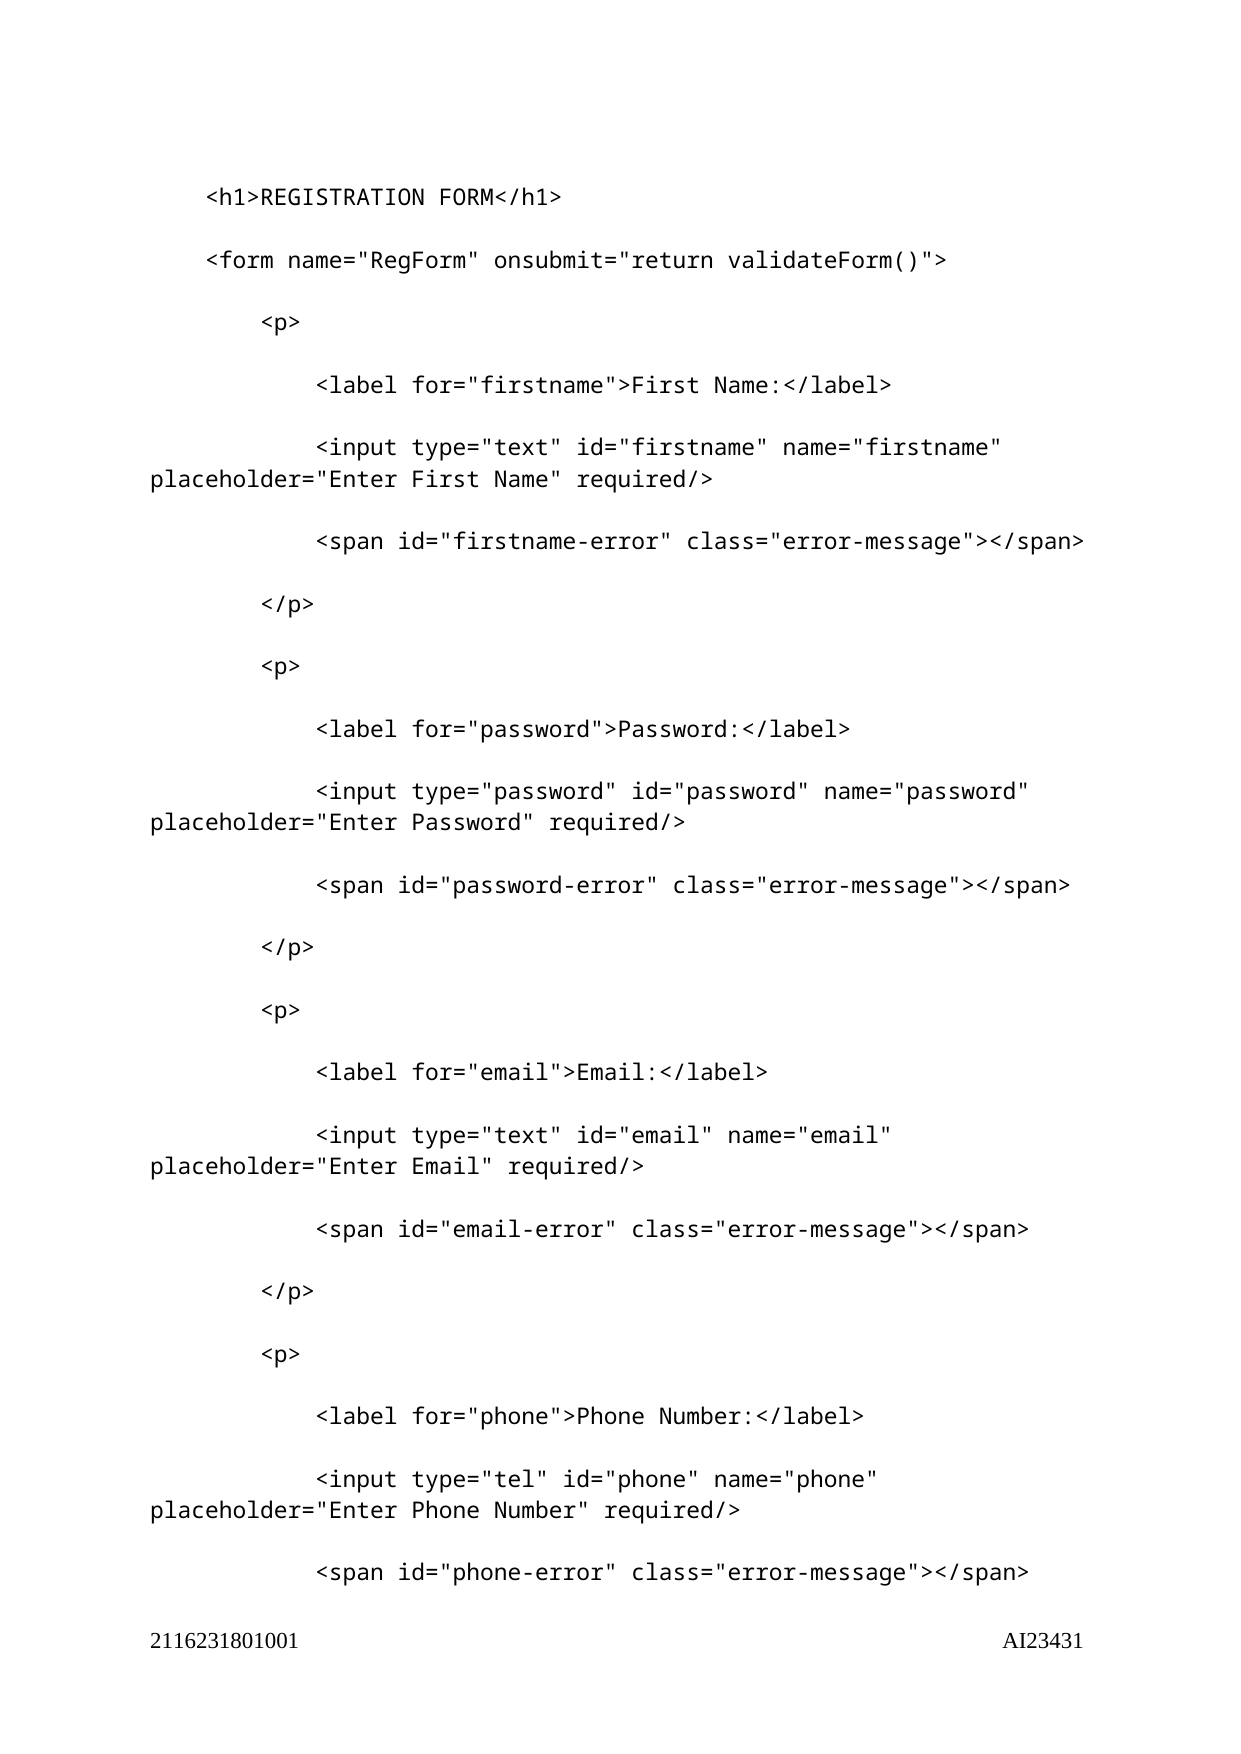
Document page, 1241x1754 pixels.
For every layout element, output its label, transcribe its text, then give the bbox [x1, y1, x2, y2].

text </p> [150, 587, 1090, 619]
text <span id="firstname-error" class="error-message"></span> [150, 525, 1090, 556]
text <label for="phone">Phone Number:</label> [150, 1400, 1090, 1431]
text <p> [150, 994, 1090, 1025]
text <input type="text" id="firstname" name="firstname" placeholder="Enter First Name" required/> [150, 431, 1090, 494]
text <input type="text" id="email" name="email" placeholder="Enter Email" required/> [150, 1119, 1090, 1181]
text <span id="password-error" class="error-message"></span> [150, 869, 1090, 900]
text <span id="phone-error" class="error-message"></span> [150, 1556, 1090, 1587]
text <h1>REGISTRATION FORM</h1> [150, 181, 1090, 212]
text <form name="RegForm" onsubmit="return validateForm()"> [150, 244, 1090, 275]
text <p> [150, 650, 1090, 681]
text <input type="tel" id="phone" name="phone" placeholder="Enter Phone Number" required/> [150, 1462, 1090, 1525]
text <span id="email-error" class="error-message"></span> [150, 1212, 1090, 1244]
text <p> [150, 306, 1090, 337]
text <label for="password">Password:</label> [150, 712, 1090, 744]
text <label for="firstname">First Name:</label> [150, 369, 1090, 400]
text </p> [150, 1275, 1090, 1306]
text <input type="password" id="password" name="password" placeholder="Enter Password" required/> [150, 775, 1090, 837]
text </p> [150, 931, 1090, 962]
text <label for="email">Email:</label> [150, 1056, 1090, 1087]
text <p> [150, 1337, 1090, 1369]
